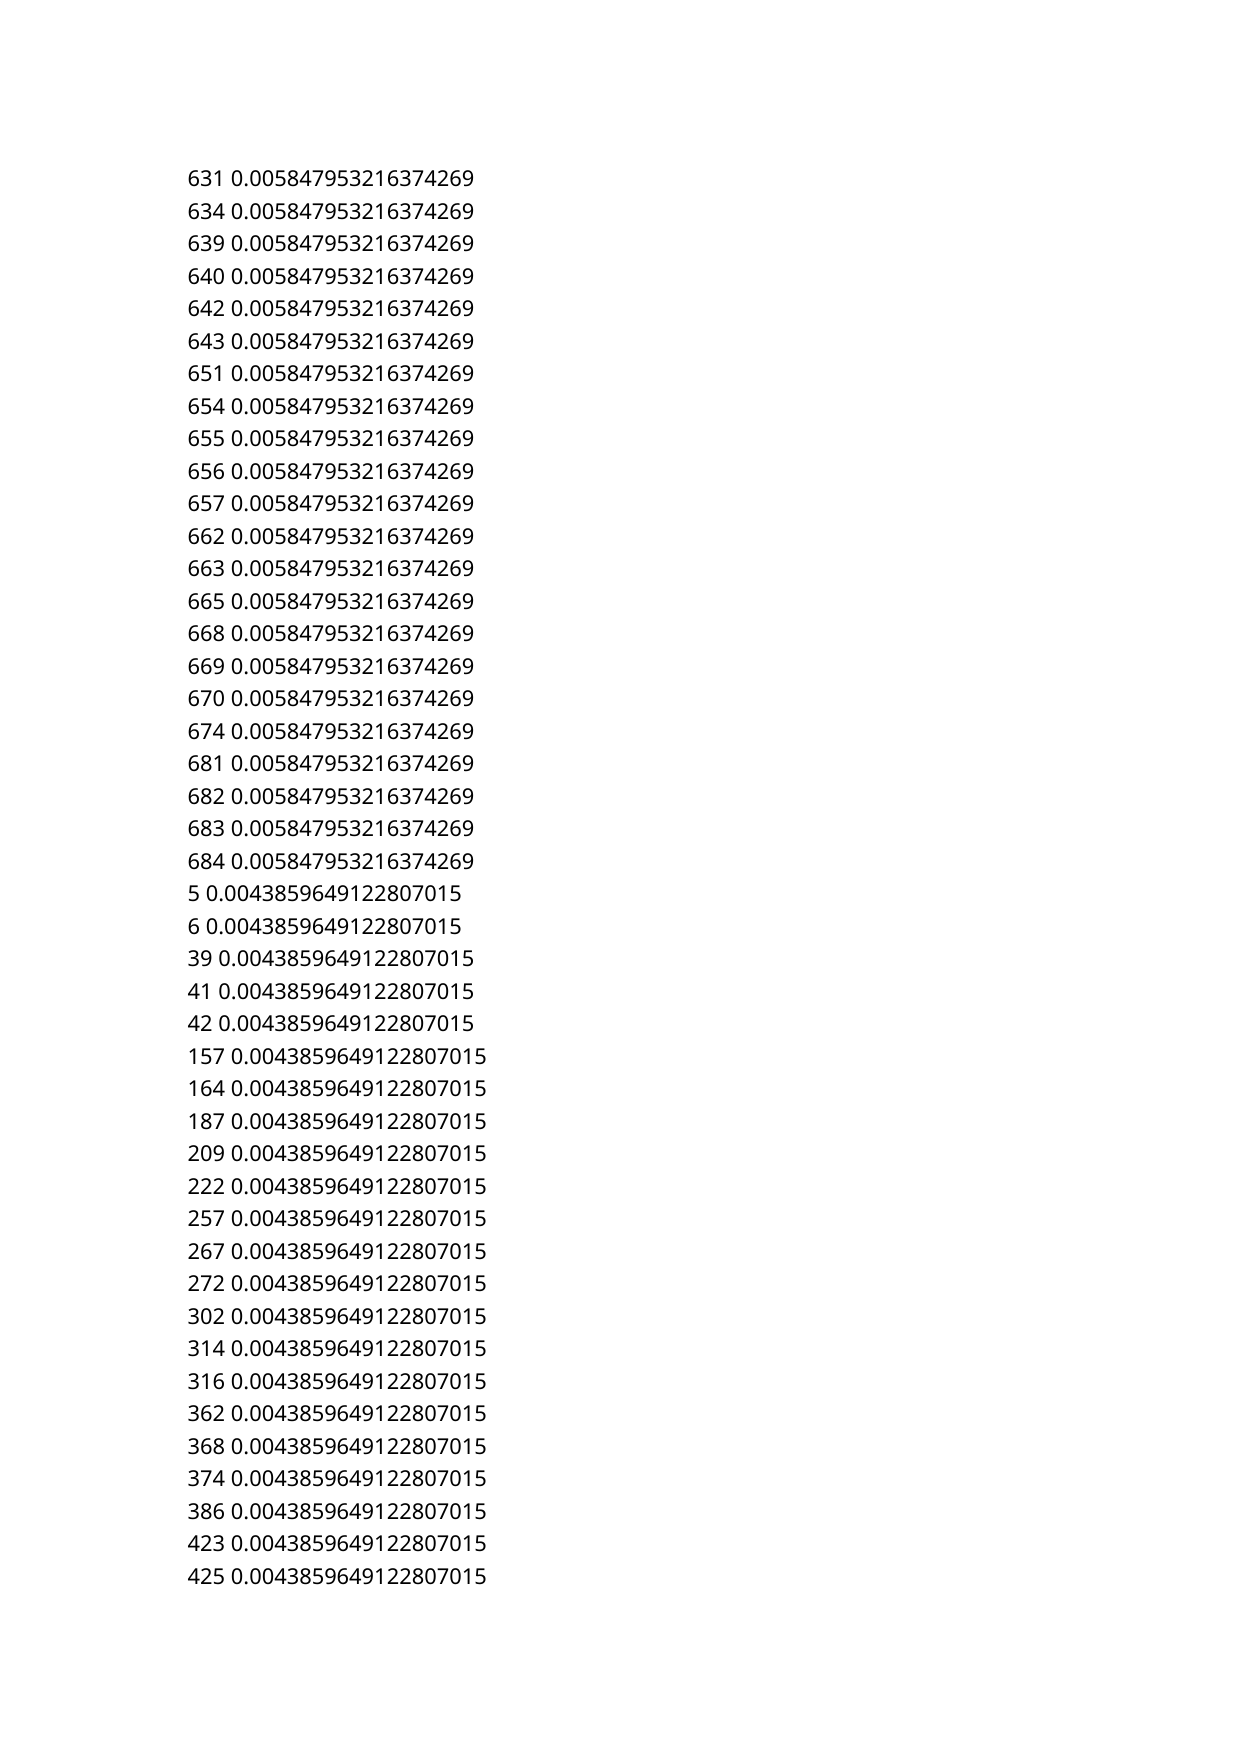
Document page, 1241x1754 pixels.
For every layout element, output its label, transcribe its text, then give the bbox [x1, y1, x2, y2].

text 683 0.005847953216374269 [187, 812, 1053, 844]
text 656 0.005847953216374269 [187, 454, 1053, 487]
text 684 0.005847953216374269 [187, 844, 1053, 877]
text 662 0.005847953216374269 [187, 519, 1053, 552]
text 164 0.0043859649122807015 [187, 1072, 1053, 1104]
text 640 0.005847953216374269 [187, 259, 1053, 292]
text 5 0.0043859649122807015 [187, 877, 1053, 909]
text 257 0.0043859649122807015 [187, 1202, 1053, 1234]
text 267 0.0043859649122807015 [187, 1234, 1053, 1267]
text 272 0.0043859649122807015 [187, 1267, 1053, 1299]
text 665 0.005847953216374269 [187, 584, 1053, 617]
text 316 0.0043859649122807015 [187, 1364, 1053, 1397]
text 634 0.005847953216374269 [187, 194, 1053, 227]
text 386 0.0043859649122807015 [187, 1494, 1053, 1527]
text 42 0.0043859649122807015 [187, 1007, 1053, 1039]
text 302 0.0043859649122807015 [187, 1299, 1053, 1332]
text 674 0.005847953216374269 [187, 714, 1053, 747]
text 425 0.0043859649122807015 [187, 1559, 1053, 1592]
text 657 0.005847953216374269 [187, 487, 1053, 519]
text 670 0.005847953216374269 [187, 682, 1053, 714]
text 651 0.005847953216374269 [187, 357, 1053, 389]
text 668 0.005847953216374269 [187, 617, 1053, 649]
text 209 0.0043859649122807015 [187, 1137, 1053, 1169]
text 157 0.0043859649122807015 [187, 1039, 1053, 1072]
text 362 0.0043859649122807015 [187, 1397, 1053, 1429]
text 41 0.0043859649122807015 [187, 974, 1053, 1007]
text 631 0.005847953216374269 [187, 162, 1053, 194]
text 314 0.0043859649122807015 [187, 1332, 1053, 1364]
text 639 0.005847953216374269 [187, 227, 1053, 259]
text 6 0.0043859649122807015 [187, 909, 1053, 942]
text 374 0.0043859649122807015 [187, 1462, 1053, 1494]
text 642 0.005847953216374269 [187, 292, 1053, 324]
text 669 0.005847953216374269 [187, 649, 1053, 682]
text 187 0.0043859649122807015 [187, 1104, 1053, 1137]
text 368 0.0043859649122807015 [187, 1429, 1053, 1462]
text 222 0.0043859649122807015 [187, 1169, 1053, 1202]
text 423 0.0043859649122807015 [187, 1527, 1053, 1559]
text 39 0.0043859649122807015 [187, 942, 1053, 974]
text 654 0.005847953216374269 [187, 389, 1053, 422]
text 655 0.005847953216374269 [187, 422, 1053, 454]
text 663 0.005847953216374269 [187, 552, 1053, 584]
text 643 0.005847953216374269 [187, 324, 1053, 357]
text 682 0.005847953216374269 [187, 779, 1053, 812]
text 681 0.005847953216374269 [187, 747, 1053, 779]
